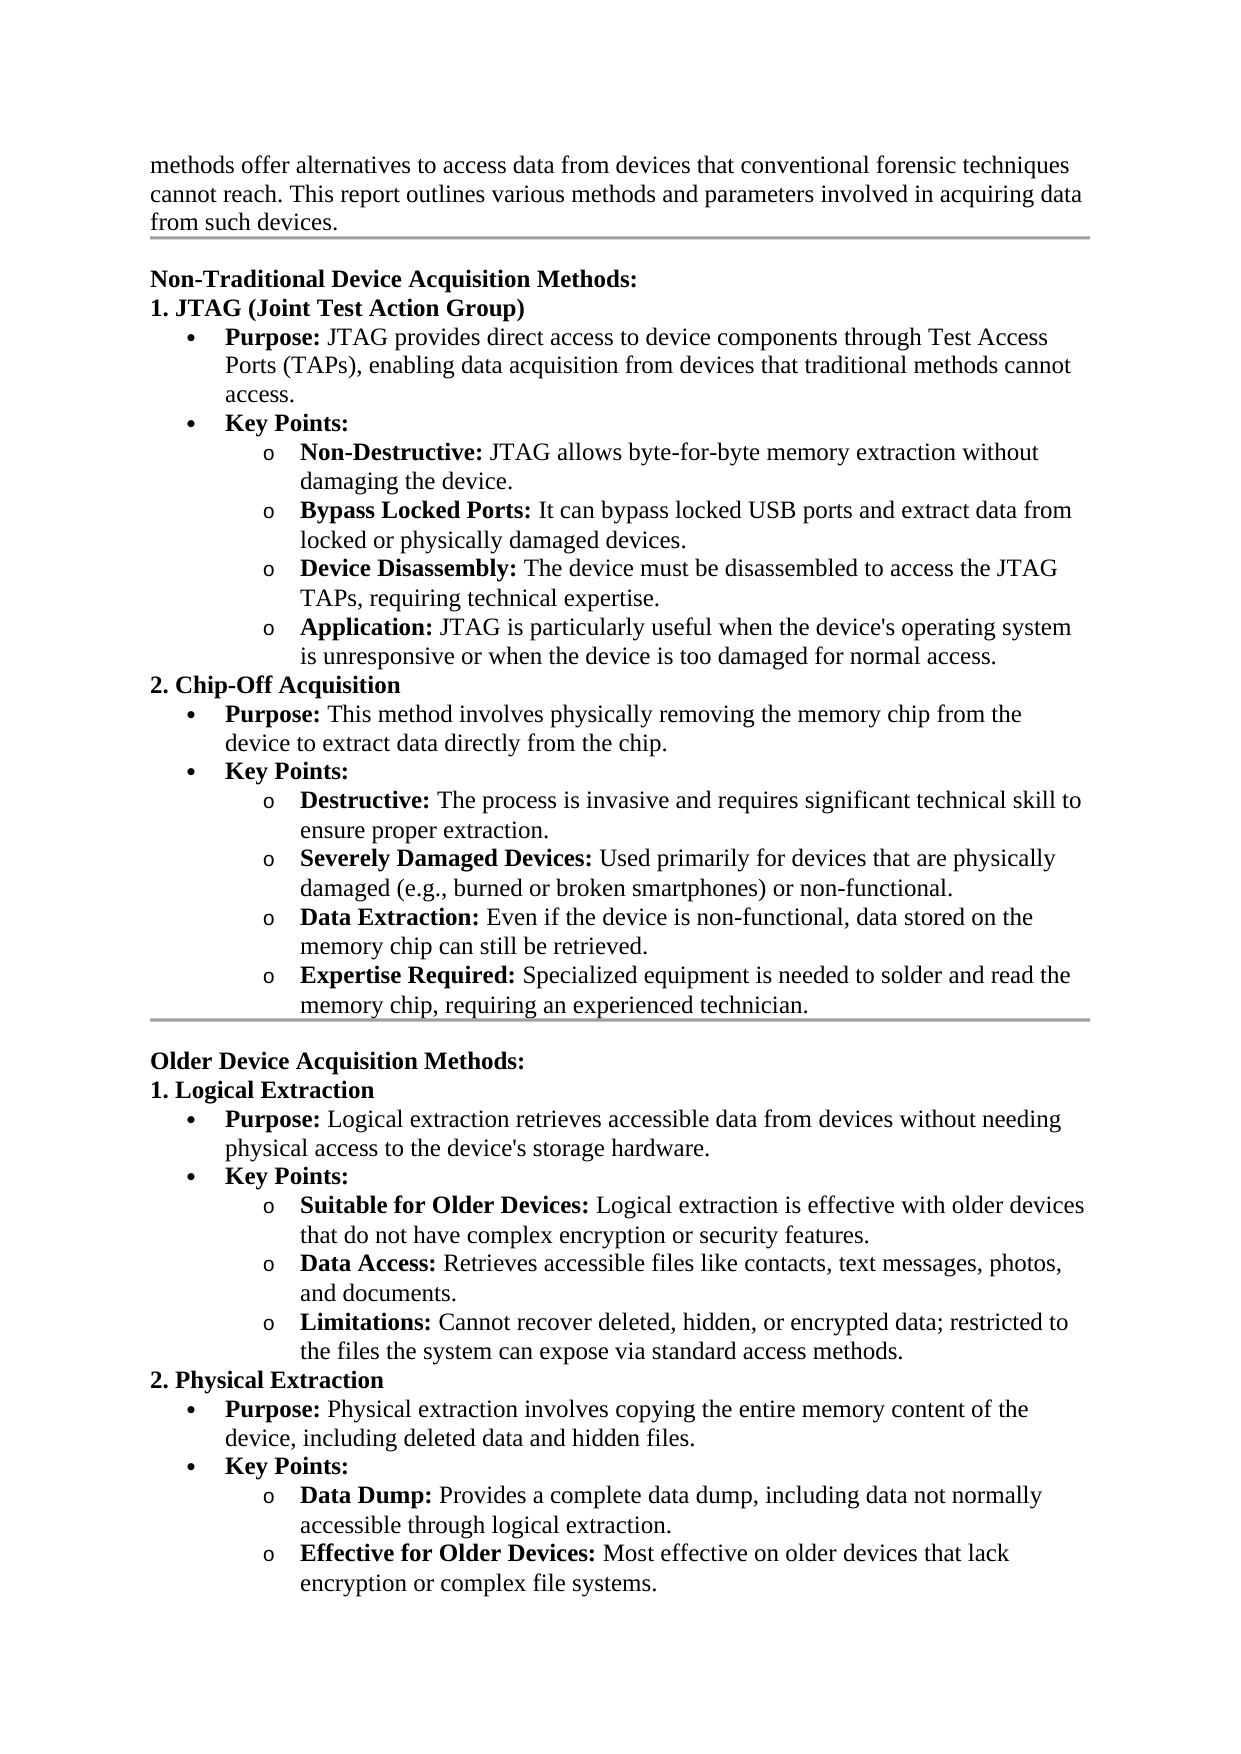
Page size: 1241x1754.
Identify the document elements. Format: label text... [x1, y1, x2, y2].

list Purpose: This method involves physically removing the memory chip from the device to extract data directly from the chip. [187, 699, 1090, 756]
list Key Points: [187, 756, 1090, 785]
text Older Device Acquisition Methods: [150, 1046, 1090, 1075]
list Non-Destructive: JTAG allows byte-for-byte memory extraction without damaging the device. [262, 437, 1090, 495]
list Key Points: [187, 1161, 1090, 1190]
list Severely Damaged Devices: Used primarily for devices that are physically damaged (e.g., burned or broken smartphones) or non-functional. [262, 843, 1090, 902]
list Application: JTAG is particularly useful when the device's operating system is unresponsive or when the device is too damaged for normal access. [262, 612, 1090, 670]
text 2. Physical Extraction [150, 1365, 1090, 1394]
list Key Points: [187, 1451, 1090, 1480]
list Data Access: Retrieves accessible files like contacts, text messages, photos, and documents. [262, 1248, 1090, 1307]
list Bypass Locked Ports: It can bypass locked USB ports and extract data from locked or physically damaged devices. [262, 495, 1090, 553]
list Purpose: Physical extraction involves copying the entire memory content of the device, including deleted data and hidden files. [187, 1394, 1090, 1451]
text 2. Chip-Off Acquisition [150, 670, 1090, 699]
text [150, 150, 1090, 236]
text 1. Logical Extraction [150, 1075, 1090, 1104]
list Effective for Older Devices: Most effective on older devices that lack encryption or complex file systems. [262, 1538, 1090, 1597]
list Purpose: Logical extraction retrieves accessible data from devices without needing physical access to the device's storage hardware. [187, 1104, 1090, 1161]
list Device Disassembly: The device must be disassembled to access the JTAG TAPs, requiring technical expertise. [262, 553, 1090, 612]
text 1. JTAG (Joint Test Action Group) [150, 293, 1090, 322]
list Key Points: [187, 408, 1090, 437]
list Destructive: The process is invasive and requires significant technical skill to ensure proper extraction. [262, 785, 1090, 843]
list Suitable for Older Devices: Logical extraction is effective with older devices that do not have complex encryption or security features. [262, 1190, 1090, 1248]
list Purpose: JTAG provides direct access to device components through Test Access Ports (TAPs), enabling data acquisition from devices that traditional methods cannot access. [187, 322, 1090, 408]
list Limitations: Cannot recover deleted, hidden, or encrypted data; restricted to the files the system can expose via standard access methods. [262, 1307, 1090, 1365]
list Data Dump: Provides a complete data dump, including data not normally accessible through logical extraction. [262, 1480, 1090, 1538]
text Non-Traditional Device Acquisition Methods: [150, 264, 1090, 293]
list Expertise Required: Specialized equipment is needed to solder and read the memory chip, requiring an experienced technician. [262, 960, 1090, 1018]
list Data Extraction: Even if the device is non-functional, data stored on the memory chip can still be retrieved. [262, 902, 1090, 960]
